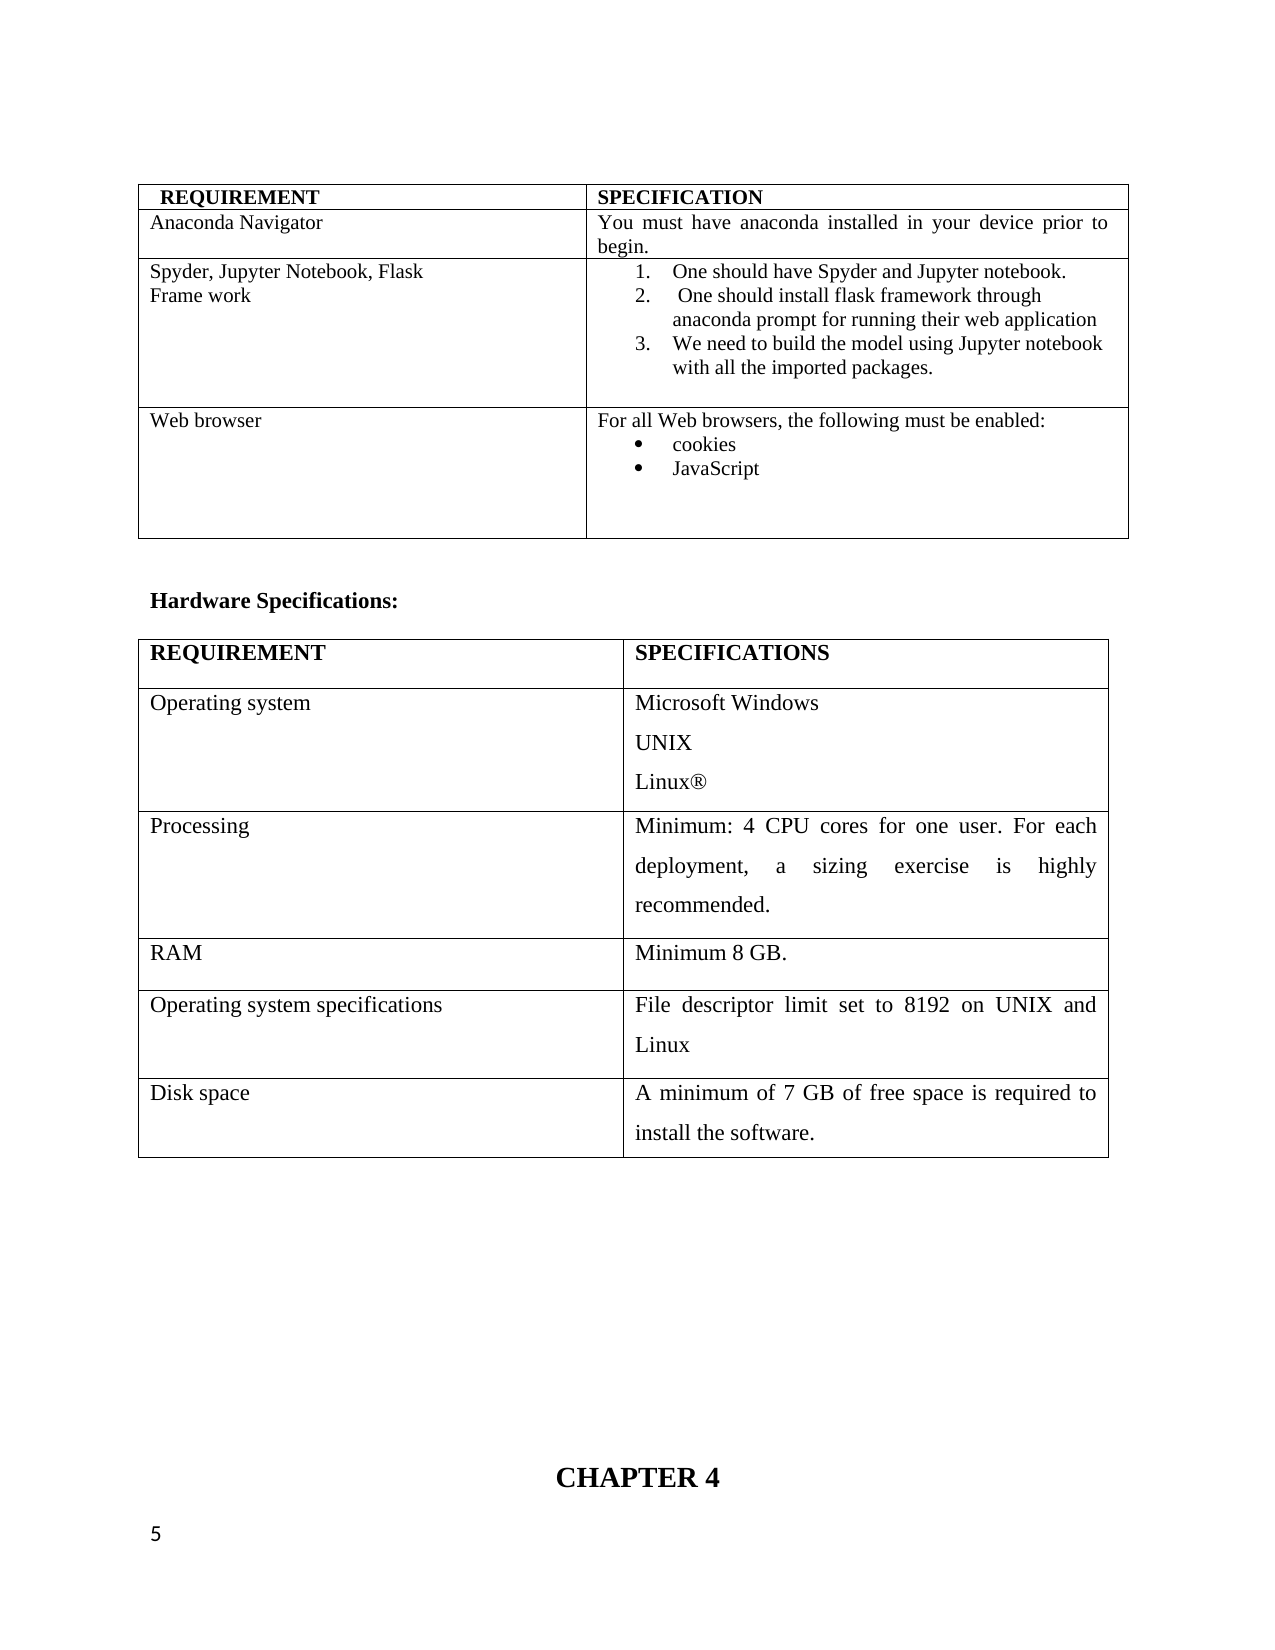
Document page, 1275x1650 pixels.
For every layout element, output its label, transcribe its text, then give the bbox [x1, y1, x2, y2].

table_cell Web browser [139, 408, 586, 538]
text Hardware Specifications: [150, 587, 1125, 614]
table_cell Minimum: 4 CPU cores for one user. For each deployment, a sizing exercise is highly recommended. [624, 812, 1108, 938]
table_header REQUIREMENT [139, 185, 586, 209]
table_cell Processing [139, 812, 623, 938]
table_cell Anaconda Navigator [139, 210, 586, 258]
table_cell For all Web browsers, the following must be enabled: cookies JavaScript [587, 408, 1128, 538]
table_cell Disk space [139, 1079, 623, 1157]
table_header REQUIREMENT [139, 640, 623, 688]
table_cell You must have anaconda installed in your device prior to begin. [587, 210, 1128, 258]
table_cell Spyder, Jupyter Notebook, Flask Frame work [139, 259, 586, 407]
table_cell One should have Spyder and Jupyter notebook. One should install flask framework through anaconda prompt for running their web application We need to build the model using Jupyter notebook with all the imported packages. [587, 259, 1128, 407]
table_header SPECIFICATION [587, 185, 1128, 209]
table_cell RAM [139, 939, 623, 990]
table_header SPECIFICATIONS [624, 640, 1108, 688]
table_cell Operating system specifications [139, 991, 623, 1078]
table_cell Microsoft Windows UNIX Linux® [624, 689, 1108, 811]
table_cell File descriptor limit set to 8192 on UNIX and Linux [624, 991, 1108, 1078]
table_cell Operating system [139, 689, 623, 811]
table_cell Minimum 8 GB. [624, 939, 1108, 990]
table_cell A minimum of 7 GB of free space is required to install the software. [624, 1079, 1108, 1157]
text CHAPTER 4 [150, 1460, 1125, 1493]
